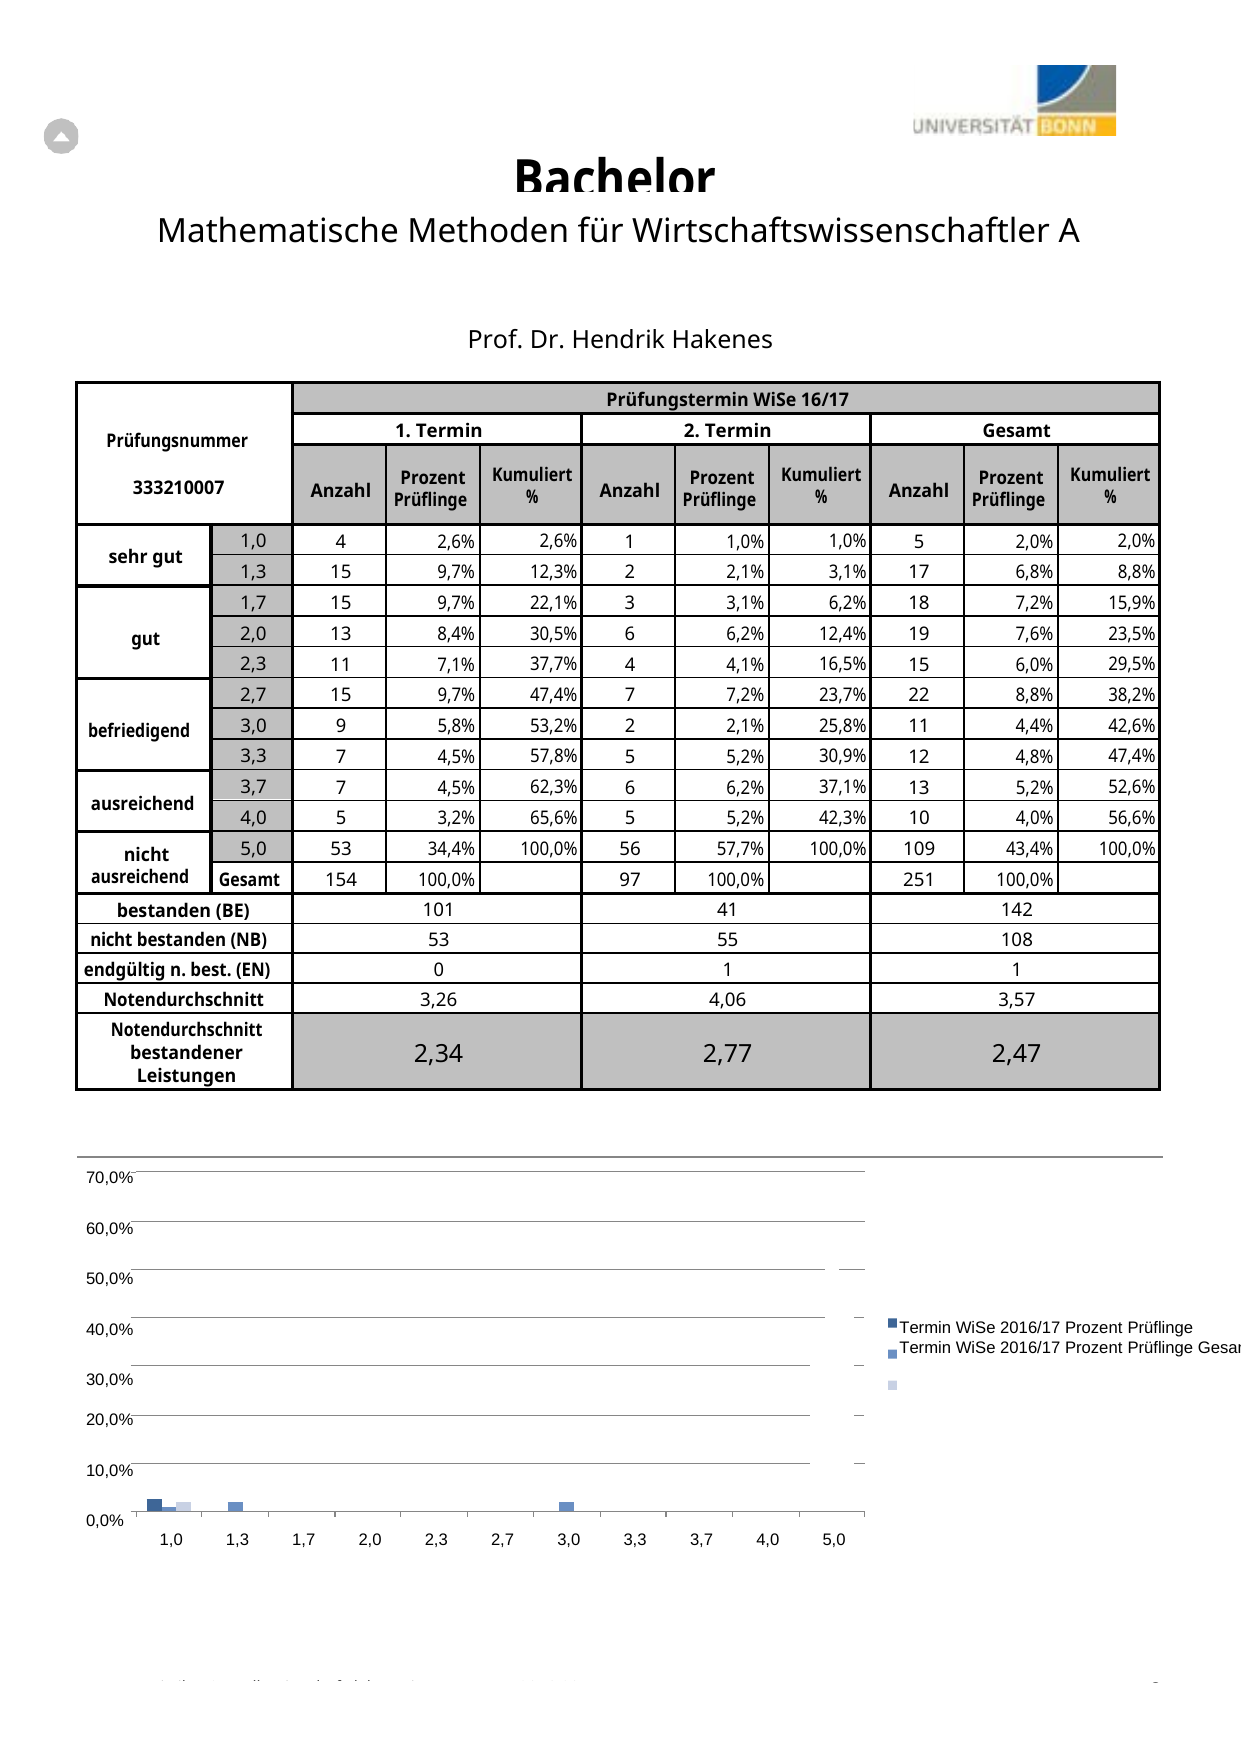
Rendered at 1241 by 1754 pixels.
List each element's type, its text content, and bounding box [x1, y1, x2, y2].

table_cell 4,8% [965, 740, 1057, 769]
table_cell 2,6% [387, 526, 479, 554]
table_cell 3,2% [387, 801, 479, 830]
table_cell 42,6% [1059, 709, 1158, 738]
table_cell 1 [583, 954, 869, 982]
table_cell 1,7 [213, 586, 291, 615]
table_cell 7,2% [676, 678, 768, 707]
table_cell Notendurchschnitt [78, 984, 291, 1012]
table_cell 15 [294, 555, 385, 584]
table_cell [770, 863, 869, 892]
table_cell Anzahl [294, 446, 385, 523]
table_cell 100,0% [481, 832, 580, 861]
table_cell 57,7% [676, 832, 768, 861]
table_cell 0 [294, 954, 580, 982]
table_cell 30,9% [770, 740, 869, 769]
table_cell 100,0% [965, 863, 1057, 892]
subtitle Mathematische Methoden für Wirtschaftswissenschaftler A [157, 207, 1188, 253]
table_cell 9,7% [387, 678, 479, 707]
table_cell 11 [872, 709, 963, 738]
table_cell 15 [294, 678, 385, 707]
table_cell 4 [294, 526, 385, 554]
table_cell nicht ausreichend [78, 833, 209, 892]
table_cell gut [78, 588, 209, 677]
table_cell 7,1% [387, 647, 479, 677]
table_cell 3,3 [213, 740, 291, 769]
table_cell 2,1% [676, 709, 768, 738]
table_cell 53 [294, 924, 580, 952]
table_cell 15 [872, 647, 963, 677]
table_cell 17 [872, 555, 963, 584]
table_cell 56,6% [1059, 801, 1158, 830]
table_cell 5,2% [676, 801, 768, 830]
table_cell 6 [583, 617, 674, 646]
table_cell befriedigend [78, 680, 209, 769]
table_cell 1,3 [213, 555, 291, 584]
table_cell 6,2% [676, 617, 768, 646]
table_cell 53,2% [481, 709, 580, 738]
table_cell 2,0% [965, 526, 1057, 554]
table_cell 2. Termin [583, 415, 869, 443]
table_cell 7,2% [965, 586, 1057, 615]
table_cell bestanden (BE) [78, 895, 291, 922]
table_cell 41 [583, 895, 869, 922]
table_cell 4,5% [387, 770, 479, 799]
table_cell 2,7 [213, 678, 291, 707]
table_cell 3,1% [770, 555, 869, 584]
table_cell 1 [872, 954, 1158, 982]
table_cell 109 [872, 832, 963, 861]
table_cell 12,3% [481, 555, 580, 584]
table_cell 100,0% [1059, 832, 1158, 861]
table_cell 2,77 [583, 1014, 869, 1088]
table_cell Kumuliert % [770, 446, 869, 523]
table_cell 8,4% [387, 617, 479, 646]
table_cell [481, 863, 580, 892]
table_cell 1,0 [213, 526, 291, 554]
table_cell Kumuliert % [1059, 446, 1158, 523]
table_header Prüfungstermin WiSe 16/17 [294, 384, 1158, 412]
table_cell [1059, 863, 1158, 892]
table_cell 6,2% [676, 770, 768, 799]
table_cell ausreichend [78, 772, 209, 830]
table_cell 4,0 [213, 801, 291, 830]
table_cell 2,3 [213, 647, 291, 677]
table_cell Anzahl [872, 446, 963, 523]
table_cell nicht bestanden (NB) [78, 924, 291, 952]
table_cell 2,6% [481, 526, 580, 554]
table_header Prüfungsnummer 333210007 [78, 384, 291, 523]
table_cell 29,5% [1059, 647, 1158, 677]
table_cell 3,57 [872, 984, 1158, 1012]
table_cell 251 [872, 863, 963, 892]
table_cell 15,9% [1059, 586, 1158, 615]
table_cell 4,0% [965, 801, 1057, 830]
table_cell 142 [872, 895, 1158, 922]
table_cell 19 [872, 617, 963, 646]
table_cell 2,0 [213, 617, 291, 646]
table_cell 9,7% [387, 555, 479, 584]
table_cell 22,1% [481, 586, 580, 615]
table_cell 37,1% [770, 770, 869, 799]
table_cell 2,0% [1059, 526, 1158, 554]
table_cell 5,2% [965, 770, 1057, 799]
table_cell 100,0% [676, 863, 768, 892]
table_cell 1 [583, 526, 674, 554]
table_cell Prozent Prüflinge [387, 446, 479, 523]
table_cell 9 [294, 709, 385, 738]
table_cell 7 [294, 770, 385, 799]
table_cell 13 [872, 770, 963, 799]
table_cell 5,8% [387, 709, 479, 738]
picture [43, 118, 79, 154]
table_cell 62,3% [481, 770, 580, 799]
table_cell 16,5% [770, 647, 869, 677]
table_cell sehr gut [78, 526, 209, 584]
table_cell 4,4% [965, 709, 1057, 738]
table_cell 4 [583, 647, 674, 677]
table_cell 55 [583, 924, 869, 952]
table_cell 2,1% [676, 555, 768, 584]
table_cell 53 [294, 832, 385, 861]
table_cell 3,26 [294, 984, 580, 1012]
table_cell 154 [294, 863, 385, 892]
table_cell 100,0% [387, 863, 479, 892]
table_cell 43,4% [965, 832, 1057, 861]
table_cell 6 [583, 770, 674, 799]
table_cell 4,06 [583, 984, 869, 1012]
table_cell 6,0% [965, 647, 1057, 677]
table_cell 2 [583, 709, 674, 738]
table_cell Prozent Prüflinge [965, 446, 1057, 523]
table_cell endgültig n. best. (EN) [78, 954, 291, 982]
text Prof. Dr. Hendrik Hakenes [426, 321, 814, 355]
table_cell Prozent Prüflinge [676, 446, 768, 523]
picture [913, 65, 1117, 136]
table_cell 57,8% [481, 740, 580, 769]
table_cell 4,5% [387, 740, 479, 769]
table_cell 13 [294, 617, 385, 646]
table_cell Gesamt [213, 863, 291, 892]
table_cell Notendurchschnitt bestandener Leistungen [78, 1014, 291, 1088]
table_cell 4,1% [676, 647, 768, 677]
table_cell 65,6% [481, 801, 580, 830]
table_cell Anzahl [583, 446, 674, 523]
table_cell 1. Termin [294, 415, 580, 443]
table_cell 30,5% [481, 617, 580, 646]
table_cell 1,0% [676, 526, 768, 554]
table_cell 18 [872, 586, 963, 615]
table_cell 3,1% [676, 586, 768, 615]
table_cell 22 [872, 678, 963, 707]
table_cell 37,7% [481, 647, 580, 677]
table_cell 12,4% [770, 617, 869, 646]
table_cell 5 [872, 526, 963, 554]
table_cell 2,34 [294, 1014, 580, 1088]
table_cell 7 [583, 678, 674, 707]
table_cell 5 [583, 801, 674, 830]
table_cell 2 [583, 555, 674, 584]
table_cell 5,2% [676, 740, 768, 769]
table_cell 23,5% [1059, 617, 1158, 646]
table_cell 101 [294, 895, 580, 922]
table_cell 6,8% [965, 555, 1057, 584]
table_cell 5 [583, 740, 674, 769]
table_cell 5,0 [213, 832, 291, 861]
table_cell 42,3% [770, 801, 869, 830]
table_cell 3 [583, 586, 674, 615]
table_cell 7,6% [965, 617, 1057, 646]
table_cell 97 [583, 863, 674, 892]
table_cell 100,0% [770, 832, 869, 861]
table_cell 12 [872, 740, 963, 769]
table_cell 8,8% [1059, 555, 1158, 584]
table_cell 25,8% [770, 709, 869, 738]
table_cell 11 [294, 647, 385, 677]
table_cell 47,4% [481, 678, 580, 707]
table_cell 47,4% [1059, 740, 1158, 769]
table_cell 3,0 [213, 709, 291, 738]
table_cell 6,2% [770, 586, 869, 615]
table_cell 56 [583, 832, 674, 861]
table_cell 3,7 [213, 770, 291, 799]
table_cell 2,47 [872, 1014, 1158, 1088]
table_cell 108 [872, 924, 1158, 952]
table_cell 34,4% [387, 832, 479, 861]
table_cell Gesamt [872, 415, 1158, 443]
table_cell 52,6% [1059, 770, 1158, 799]
table_cell 23,7% [770, 678, 869, 707]
table_cell 5 [294, 801, 385, 830]
table_cell 15 [294, 586, 385, 615]
table_cell Kumuliert % [481, 446, 580, 523]
table_cell 1,0% [770, 526, 869, 554]
table_cell 8,8% [965, 678, 1057, 707]
table_cell 38,2% [1059, 678, 1158, 707]
table_cell 7 [294, 740, 385, 769]
table_cell 9,7% [387, 586, 479, 615]
table_cell 10 [872, 801, 963, 830]
